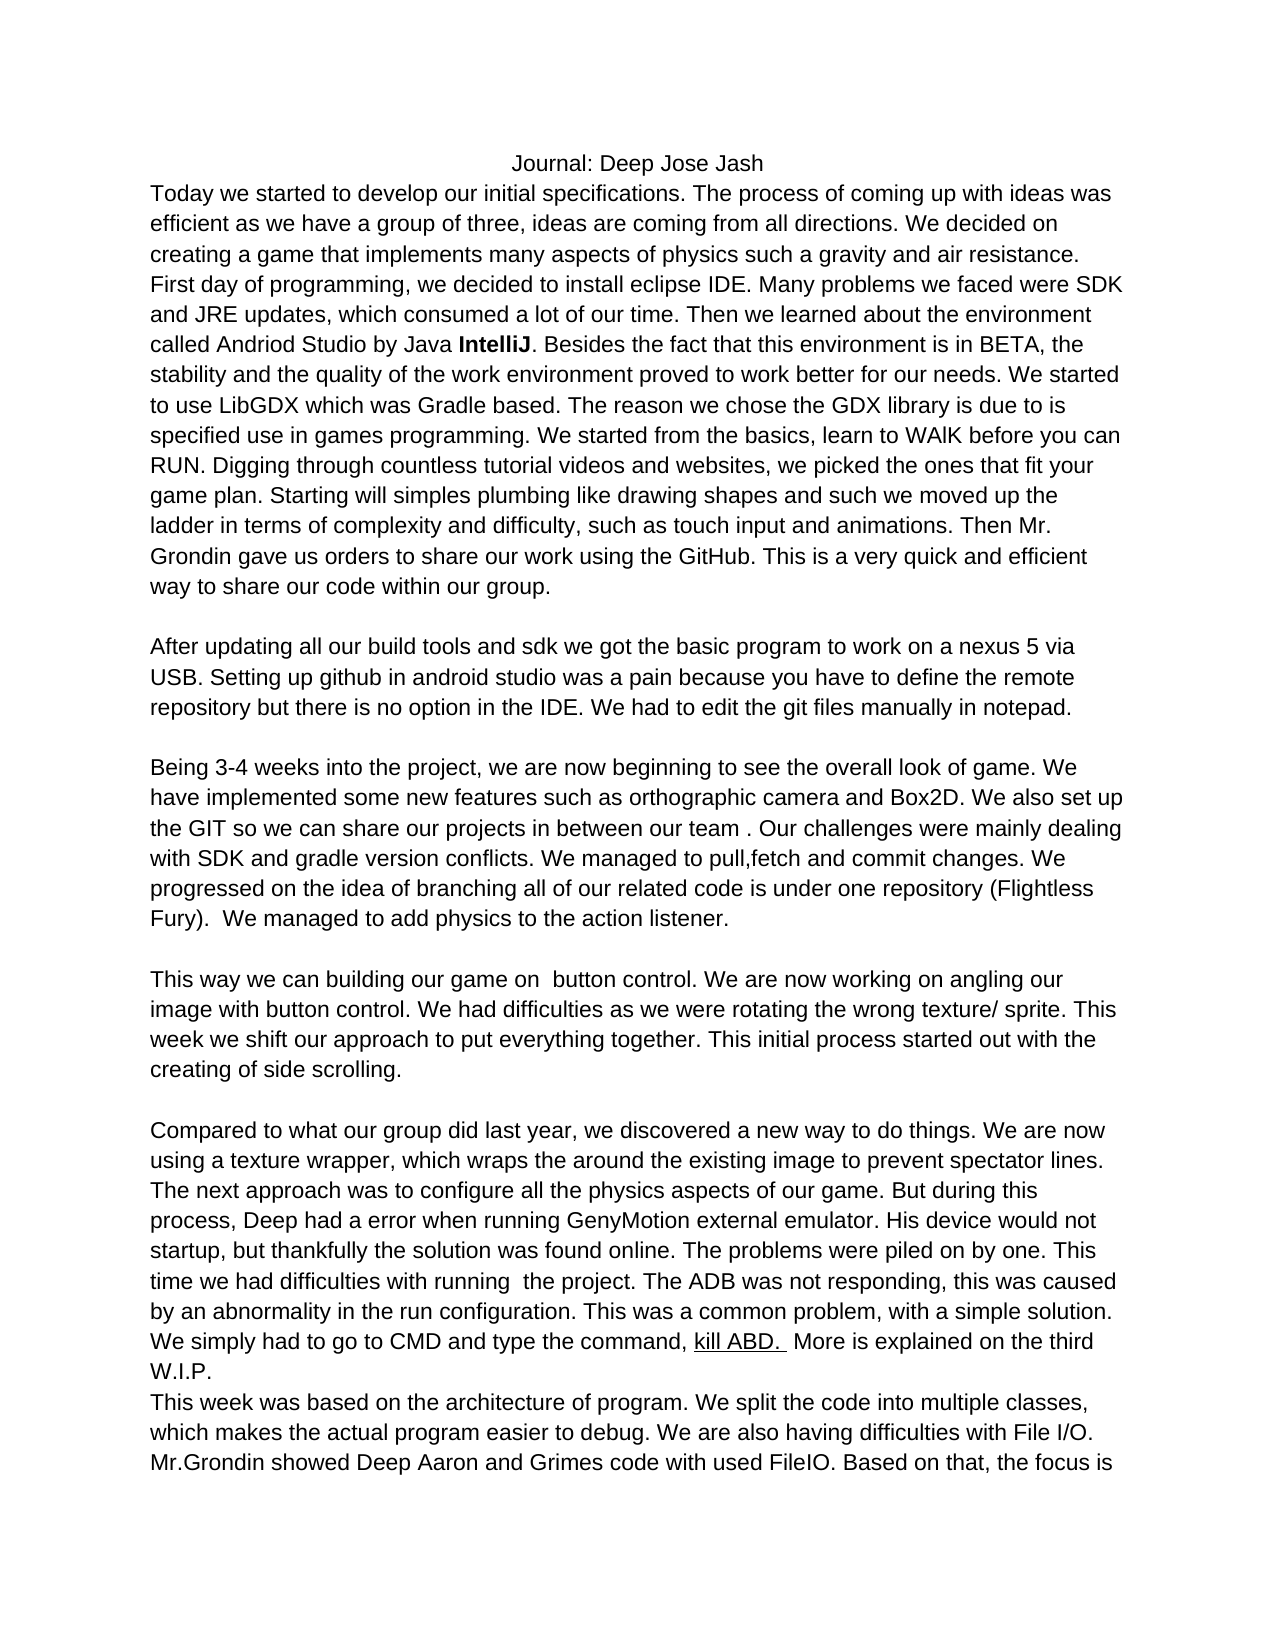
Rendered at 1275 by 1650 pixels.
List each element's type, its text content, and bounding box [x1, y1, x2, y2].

text Compared to what our group did last year, we discovered a new way to do things. We are now using a texture wrapper, which wraps the around the existing image to prevent spectator lines. The next approach was to configure all the physics aspects of our game. But during this process, Deep had a error when running GenyMotion external emulator. His device would not startup, but thankfully the solution was found online. The problems were piled on by one. This time we had difficulties with running the project. The ADB was not responding, this was caused by an abnormality in the run configuration. This was a common problem, with a simple solution. We simply had to go to CMD and type the command, kill ABD. More is explained on the third W.I.P. [150, 1117, 1125, 1385]
text After updating all our build tools and sdk we got the basic program to work on a nexus 5 via USB. Setting up github in android studio was a pain because you have to define the remote repository but there is no option in the IDE. We had to edit the git files manually in notepad. [150, 633, 1125, 720]
text Today we started to develop our initial specifications. The process of coming up with ideas was efficient as we have a group of three, ideas are coming from all directions. We decided on creating a game that implements many aspects of physics such a gravity and air resistance. First day of programming, we decided to install eclipse IDE. Many problems we faced were SDK and JRE updates, which consumed a lot of our time. Then we learned about the environment called Andriod Studio by Java IntelliJ. Besides the fact that this environment is in BETA, the stability and the quality of the work environment proved to work better for our needs. We started to use LibGDX which was Gradle based. The reason we chose the GDX library is due to is specified use in games programming. We started from the basics, learn to WAlK before you can RUN. Digging through countless tutorial videos and websites, we picked the ones that fit your game plan. Starting will simples plumbing like drawing shapes and such we moved up the ladder in terms of complexity and difficulty, such as touch input and animations. Then Mr. Grondin gave us orders to share our work using the GitHub. This is a very quick and efficient way to share our code within our group. [150, 180, 1125, 599]
text Being 3-4 weeks into the project, we are now beginning to see the overall look of game. We have implemented some new features such as orthographic camera and Box2D. We also set up the GIT so we can share our projects in between our team . Our challenges were mainly dealing with SDK and gradle version conflicts. We managed to pull,fetch and commit changes. We progressed on the idea of branching all of our related code is under one repository (Flightless Fury). We managed to add physics to the action listener. [150, 754, 1125, 932]
text Journal: Deep Jose Jash [150, 150, 1125, 176]
text This way we can building our game on button control. We are now working on angling our image with button control. We had difficulties as we were rotating the wrong texture/ sprite. This week we shift our approach to put everything together. This initial process started out with the creating of side scrolling. [150, 966, 1125, 1083]
